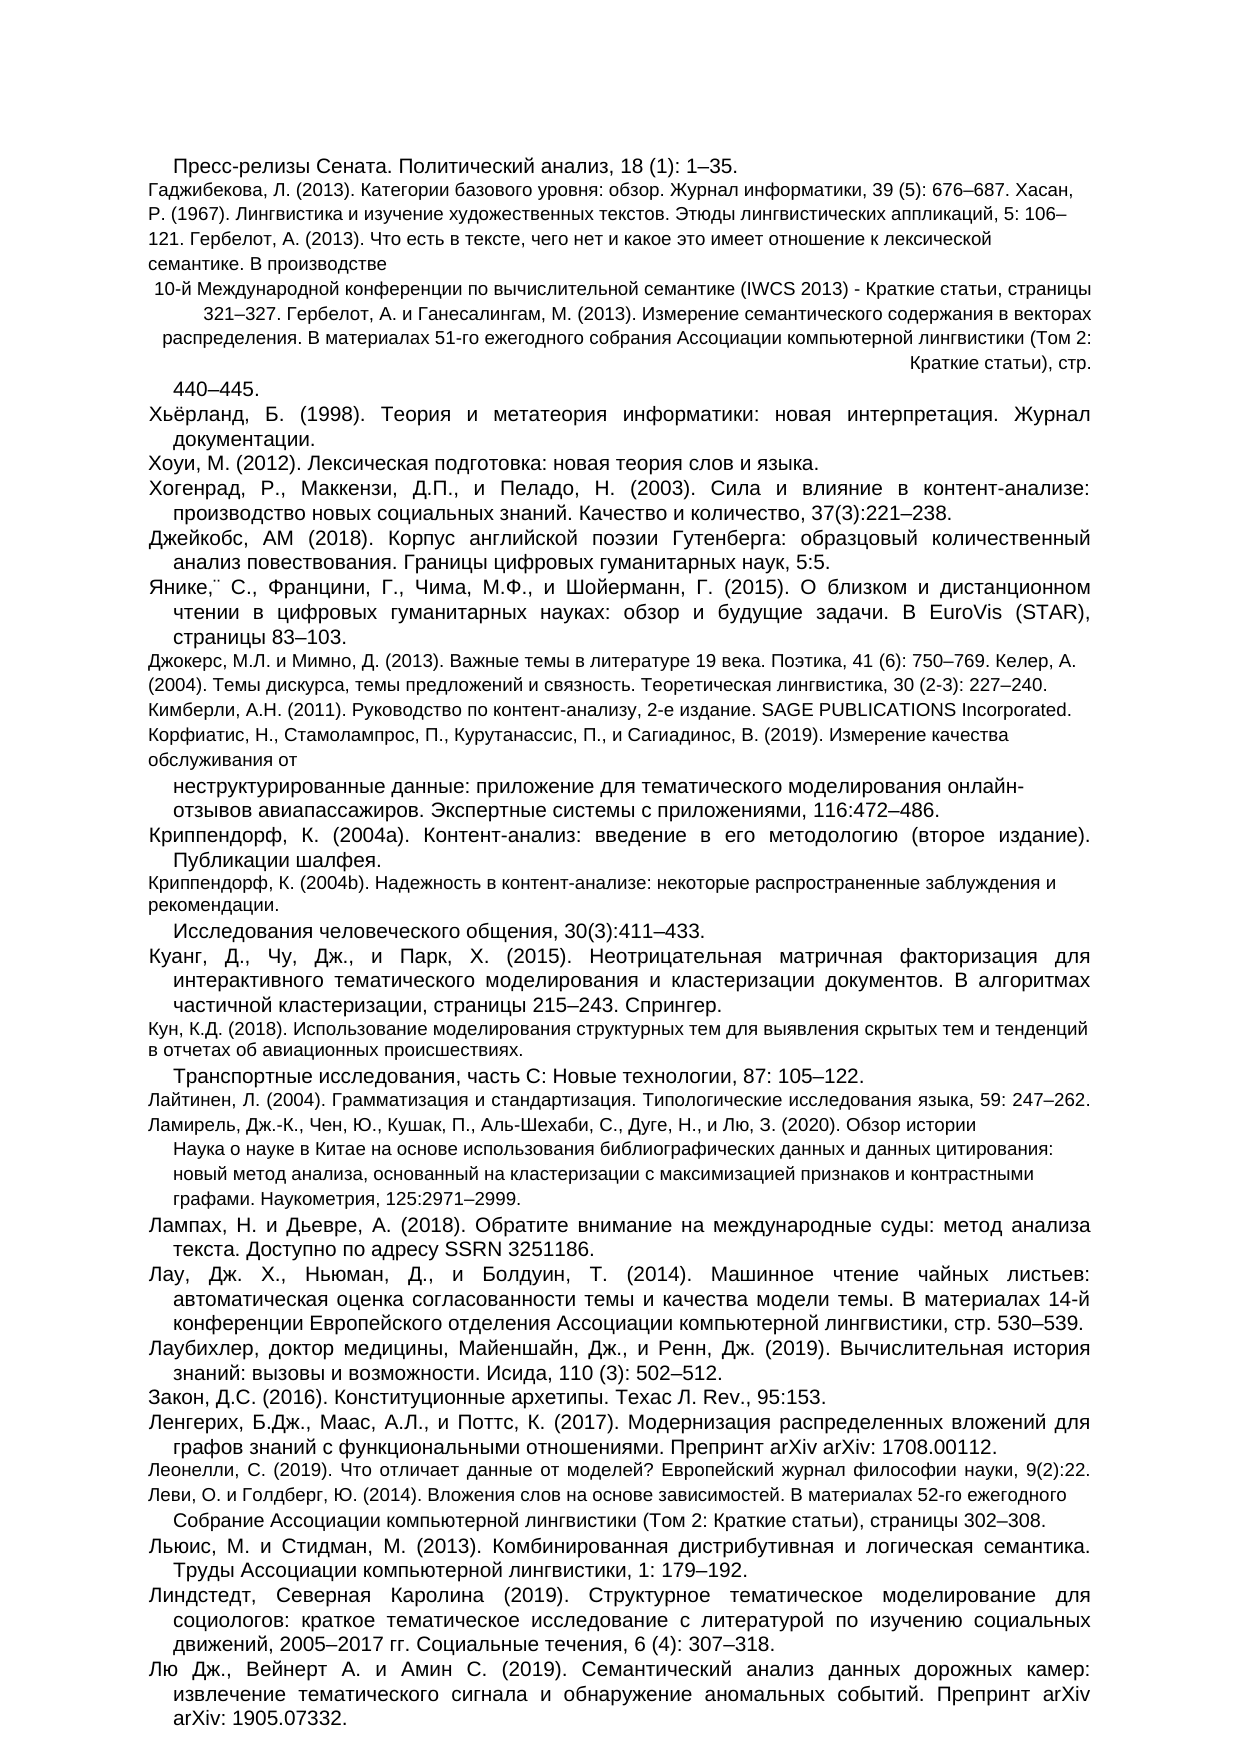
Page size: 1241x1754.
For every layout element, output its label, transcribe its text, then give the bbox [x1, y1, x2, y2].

text Пресс-релизы Сената. Политический анализ, 18 (1): 1–35. [173, 153, 1092, 177]
text Лау, Дж. Х., Ньюман, Д., и Болдуин, Т. (2014). Машинное чтение чайных листьев: автоматическая оценка согласованности темы и качества модели темы. В материалах 14-й конференции Европейского отделения Ассоциации компьютерной лингвистики, стр. 530–539. [149, 1262, 1092, 1335]
text Транспортные исследования, часть C: Новые технологии, 87: 105–122. [173, 1064, 1092, 1088]
text Хогенрад, Р., Маккензи, Д.П., и Пеладо, Н. (2003). Сила и влияние в контент-анализе: производство новых социальных знаний. Качество и количество, 37(3):221–238. [149, 476, 1092, 525]
text Лампах, Н. и Дьевре, А. (2018). Обратите внимание на международные суды: метод анализа текста. Доступно по адресу SSRN 3251186. [149, 1213, 1092, 1261]
text Джейкобс, AM (2018). Корпус английской поэзии Гутенберга: образцовый количественный анализ повествования. Границы цифровых гуманитарных наук, 5:5. [149, 526, 1092, 574]
text Льюис, М. и Стидман, М. (2013). Комбинированная дистрибутивная и логическая семантика. Труды Ассоциации компьютерной лингвистики, 1: 179–192. [149, 1534, 1092, 1582]
text Ленгерих, Б.Дж., Маас, А.Л., и Поттс, К. (2017). Модернизация распределенных вложений для графов знаний с функциональными отношениями. Препринт arXiv arXiv: 1708.00112. [149, 1410, 1092, 1458]
text Лайтинен, Л. (2004). Грамматизация и стандартизация. Типологические исследования языка, 59: 247–262. Ламирель, Дж.-К., Чен, Ю., Кушак, П., Аль-Шехаби, С., Дуге, Н., и Лю, З. (2020). Обзор истории [148, 1089, 1092, 1135]
text Лю Дж., Вейнерт А. и Амин С. (2019). Семантический анализ данных дорожных камер: извлечение тематического сигнала и обнаружение аномальных событий. Препринт arXiv arXiv: 1905.07332. [149, 1657, 1092, 1730]
text Лаубихлер, доктор медицины, Майеншайн, Дж., и Ренн, Дж. (2019). Вычислительная история знаний: вызовы и возможности. Исида, 110 (3): 502–512. [149, 1336, 1092, 1384]
text Линдстедт, Северная Каролина (2019). Структурное тематическое моделирование для социологов: краткое тематическое исследование с литературой по изучению социальных движений, 2005–2017 гг. Социальные течения, 6 (4): 307–318. [149, 1583, 1092, 1656]
text Наука о науке в Китае на основе использования библиографических данных и данных цитирования: новый метод анализа, основанный на кластеризации с максимизацией признаков и контрастными графами. Наукометрия, 125:2971–2999. [173, 1138, 1092, 1209]
text Гаджибекова, Л. (2013). Категории базового уровня: обзор. Журнал информатики, 39 (5): 676–687. Хасан, Р. (1967). Лингвистика и изучение художественных текстов. Этюды лингвистических аппликаций, 5: 106–121. Гербелот, А. (2013). Что есть в тексте, чего нет и какое это имеет отношение к лексической семантике. В производстве [148, 178, 1092, 274]
text Закон, Д.С. (2016). Конституционные архетипы. Техас Л. Rev., 95:153. [148, 1385, 1092, 1409]
text Криппендорф, К. (2004b). Надежность в контент-анализе: некоторые распространенные заблуждения и рекомендации. [148, 872, 1092, 915]
text Янике,¨ С., Францини, Г., Чима, М.Ф., и Шойерманн, Г. (2015). О близком и дистанционном чтении в цифровых гуманитарных науках: обзор и будущие задачи. В EuroVis (STAR), страницы 83–103. [149, 575, 1092, 648]
text Леонелли, С. (2019). Что отличает данные от моделей? Европейский журнал философии науки, 9(2):22. Леви, О. и Голдберг, Ю. (2014). Вложения слов на основе зависимостей. В материалах 52-го ежегодного [148, 1459, 1092, 1506]
text Криппендорф, К. (2004a). Контент-анализ: введение в его методологию (второе издание). Публикации шалфея. [149, 823, 1092, 871]
text неструктурированные данные: приложение для тематического моделирования онлайн-отзывов авиапассажиров. Экспертные системы с приложениями, 116:472–486. [173, 773, 1092, 822]
text Исследования человеческого общения, 30(3):411–433. [173, 918, 1092, 942]
text Собрание Ассоциации компьютерной лингвистики (Том 2: Краткие статьи), страницы 302–308. [173, 1509, 1092, 1531]
text Хоуи, М. (2012). Лексическая подготовка: новая теория слов и языка. [148, 451, 1092, 475]
text Куанг, Д., Чу, Дж., и Парк, Х. (2015). Неотрицательная матричная факторизация для интерактивного тематического моделирования и кластеризации документов. В алгоритмах частичной кластеризации, страницы 215–243. Спрингер. [149, 943, 1092, 1017]
text Джокерс, М.Л. и Мимно, Д. (2013). Важные темы в литературе 19 века. Поэтика, 41 (6): 750–769. Келер, А. (2004). Темы дискурса, темы предложений и связность. Теоретическая лингвистика, 30 (2-3): 227–240. Кимберли, А.Н. (2011). Руководство по контент-анализу, 2-е издание. SAGE PUBLICATIONS Incorporated. Корфиатис, Н., Стамолампрос, П., Курутанассис, П., и Сагиадинос, В. (2019). Измерение качества обслуживания от [148, 649, 1092, 770]
text Хьёрланд, Б. (1998). Теория и метатеория информатики: новая интерпретация. Журнал документации. [149, 402, 1092, 450]
text 440–445. [173, 377, 1092, 401]
text 10-й Международной конференции по вычислительной семантике (IWCS 2013) - Краткие статьи, страницы 321–327. Гербелот, А. и Ганесалингам, М. (2013). Измерение семантического содержания в векторах распределения. В материалах 51-го ежегодного собрания Ассоциации компьютерной лингвистики (Том 2: Краткие статьи), стр. [148, 278, 1092, 373]
text Кун, К.Д. (2018). Использование моделирования структурных тем для выявления скрытых тем и тенденций в отчетах об авиационных происшествиях. [148, 1017, 1092, 1060]
